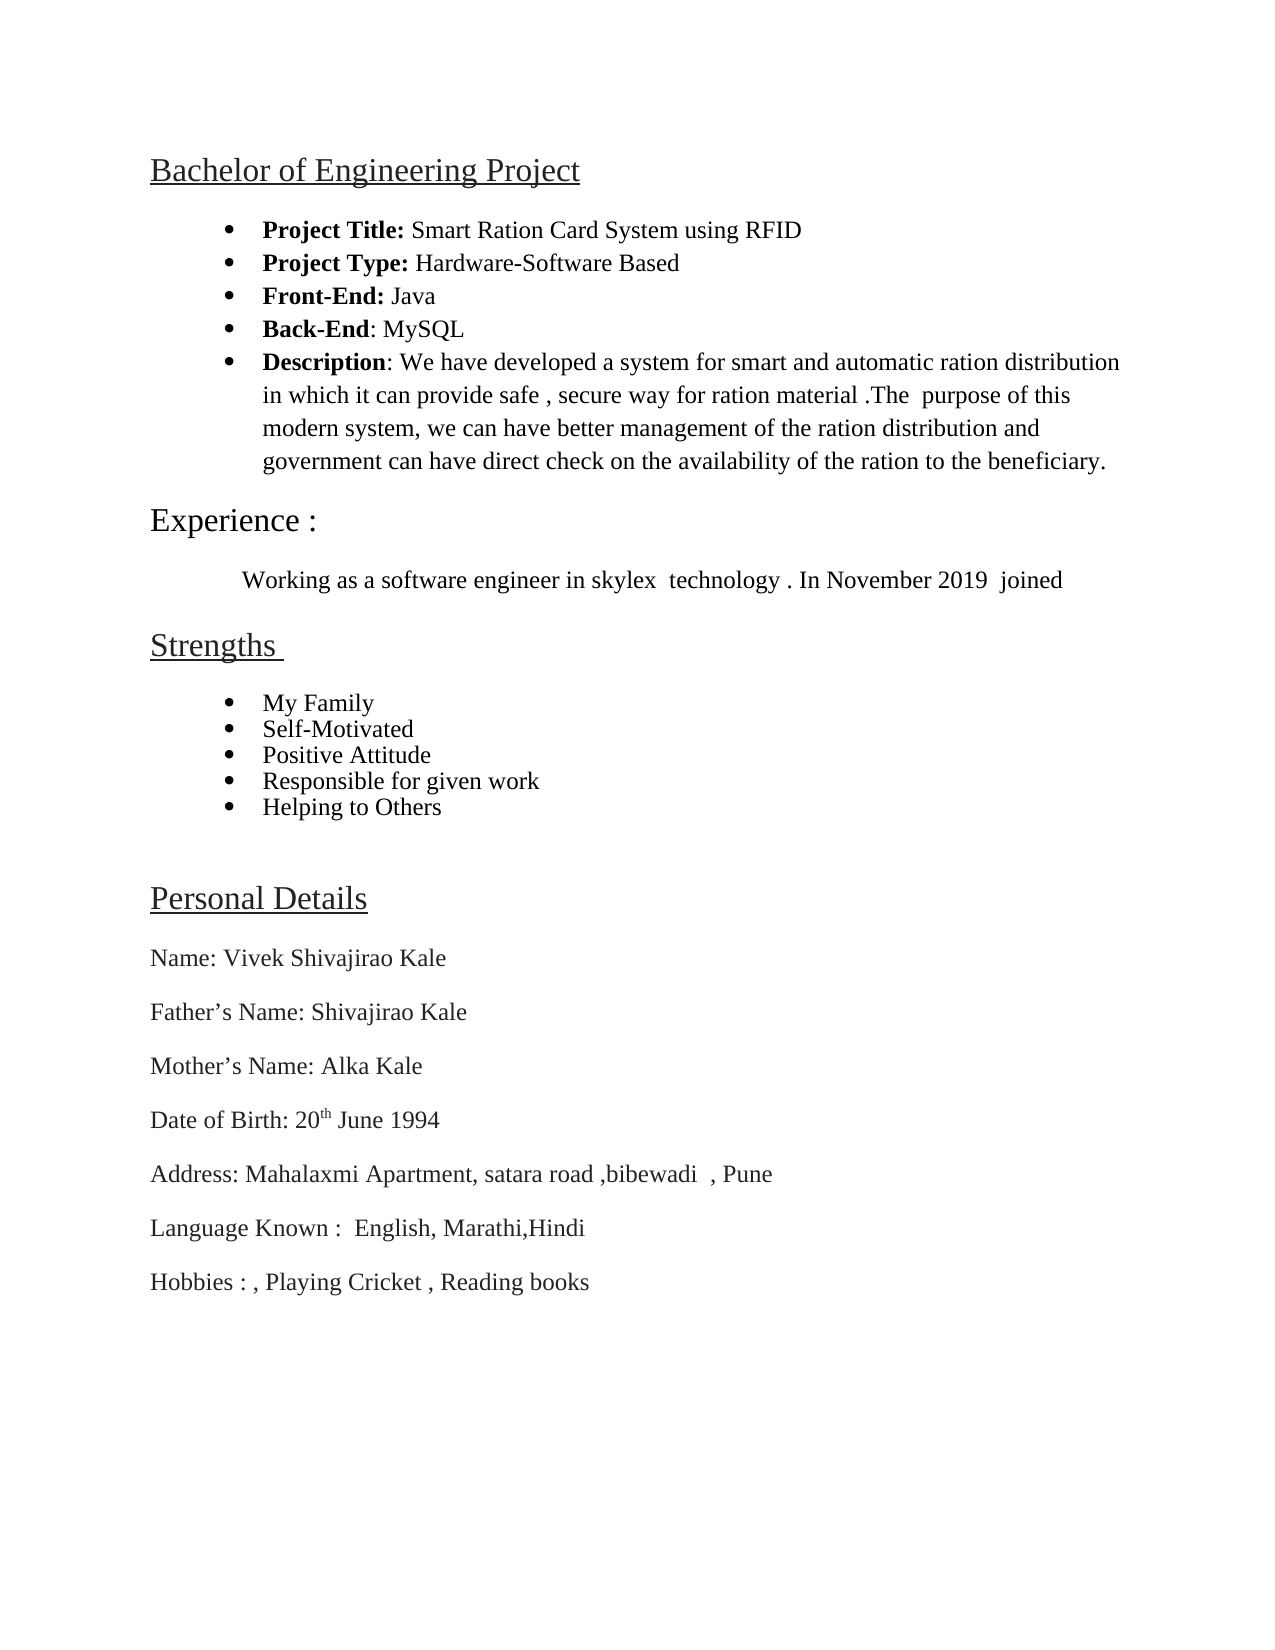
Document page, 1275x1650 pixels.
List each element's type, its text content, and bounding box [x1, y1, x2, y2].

list Positive Attitude [225, 743, 1125, 769]
text Name: Vivek Shivajirao Kale [150, 943, 1125, 972]
text Strengths [150, 625, 1125, 664]
text Father’s Name: Shivajirao Kale [150, 997, 1125, 1026]
text Bachelor of Engineering Project [150, 150, 1125, 188]
list Back-End: MySQL [225, 314, 1125, 343]
text Language Known : English, Marathi,Hindi [150, 1213, 1125, 1241]
list Project Title: Smart Ration Card System using RFID [225, 215, 1125, 244]
list Responsible for given work [225, 769, 1125, 795]
text Personal Details [150, 878, 1125, 917]
text Address: Mahalaxmi Apartment, satara road ,bibewadi , Pune [150, 1159, 1125, 1188]
text Hobbies : , Playing Cricket , Reading books [150, 1267, 1125, 1295]
list Project Type: Hardware-Software Based [225, 248, 1125, 277]
text Experience : [150, 500, 1125, 538]
list My Family [225, 690, 1125, 716]
text Mother’s Name: Alka Kale [150, 1051, 1125, 1080]
list in which it can provide safe , secure way for ration material .The purpose of this modern system, we can have better management of the ration distribution and government can have direct check on the availability of the ration to the beneficiary. [262, 380, 1125, 475]
list Description: We have developed a system for smart and automatic ration distribution [225, 347, 1125, 376]
list Front-End: Java [225, 281, 1125, 310]
text Date of Birth: 20th June 1994 [150, 1105, 1125, 1134]
list Self-Motivated [225, 716, 1125, 743]
list Helping to Others [225, 795, 1125, 821]
text Working as a software engineer in skylex technology . In November 2019 joined [150, 565, 1125, 593]
